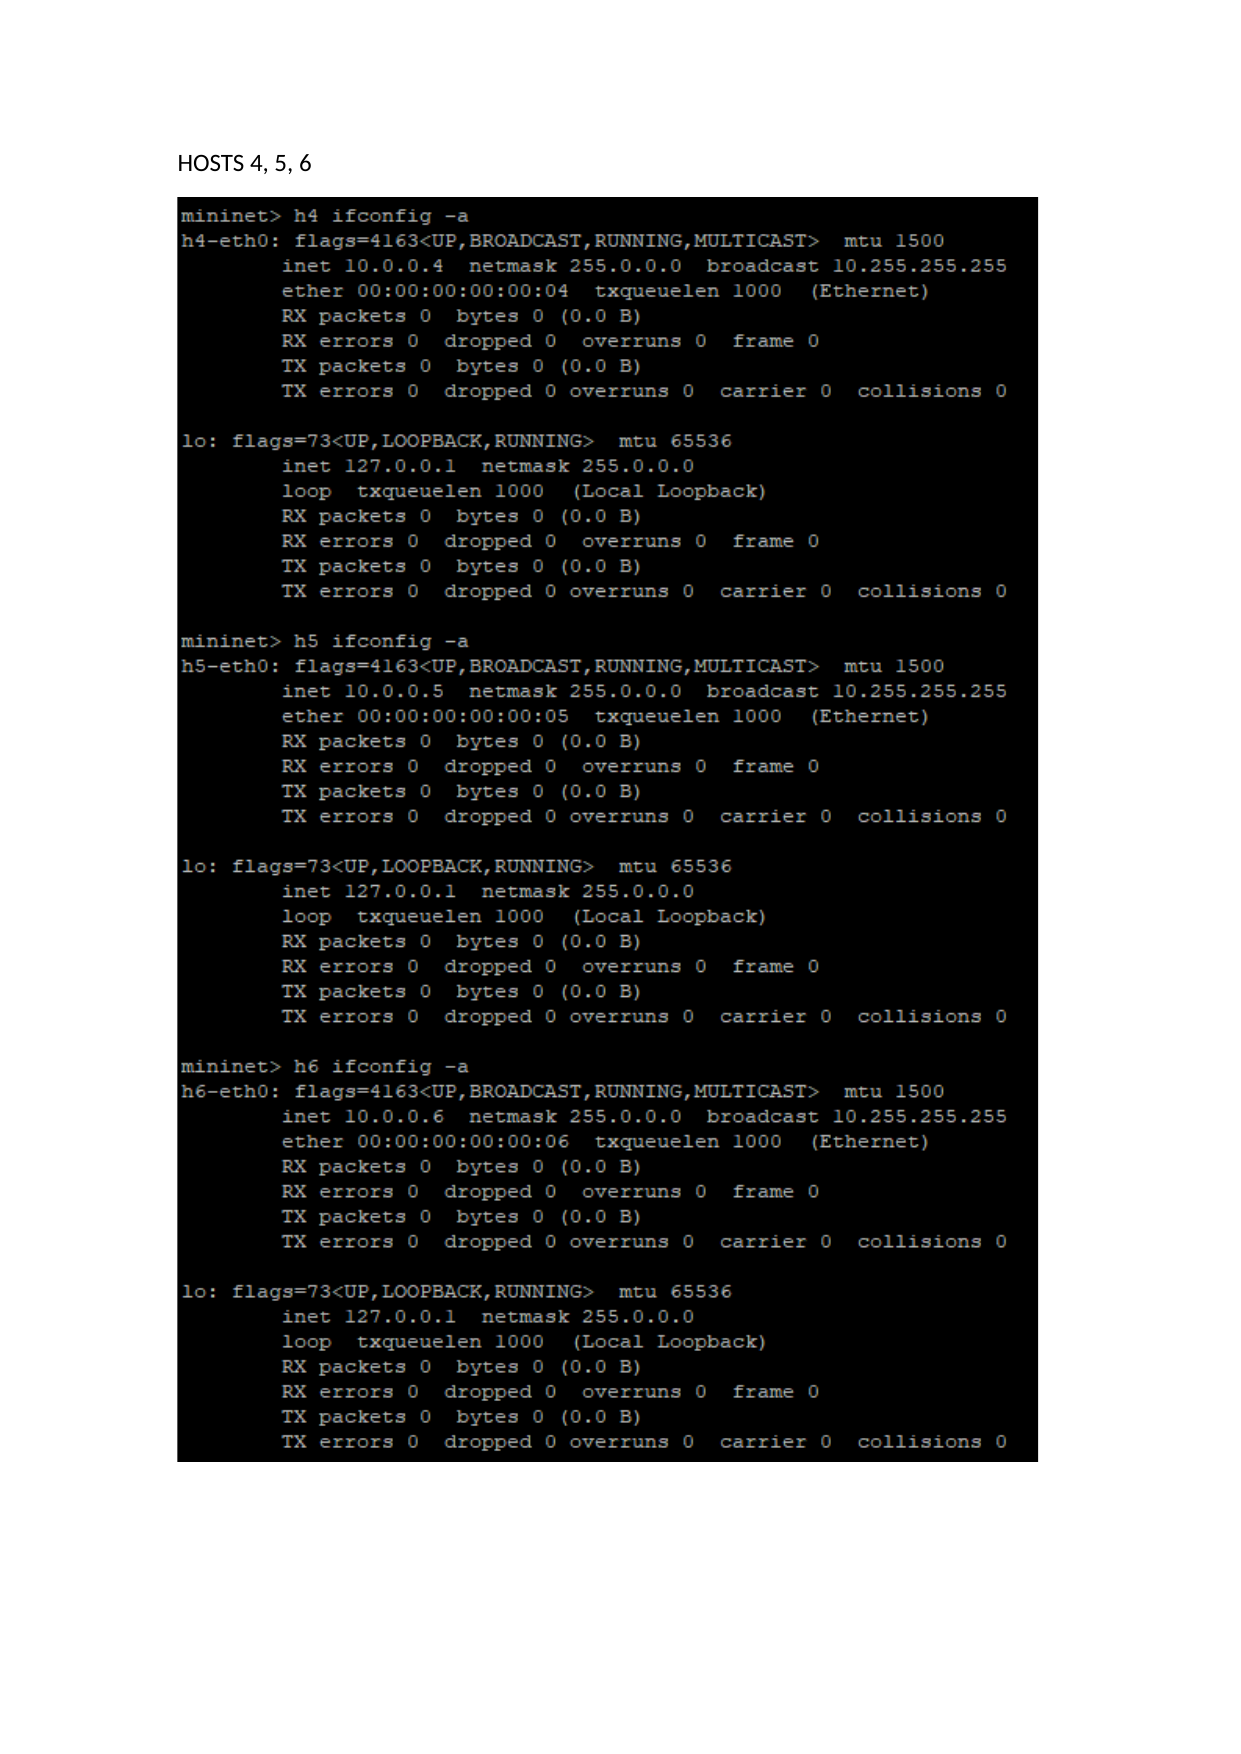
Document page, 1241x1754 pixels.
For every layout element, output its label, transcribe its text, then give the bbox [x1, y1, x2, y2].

text HOSTS 4, 5, 6 [177, 148, 1063, 178]
picture [177, 197, 1039, 1462]
